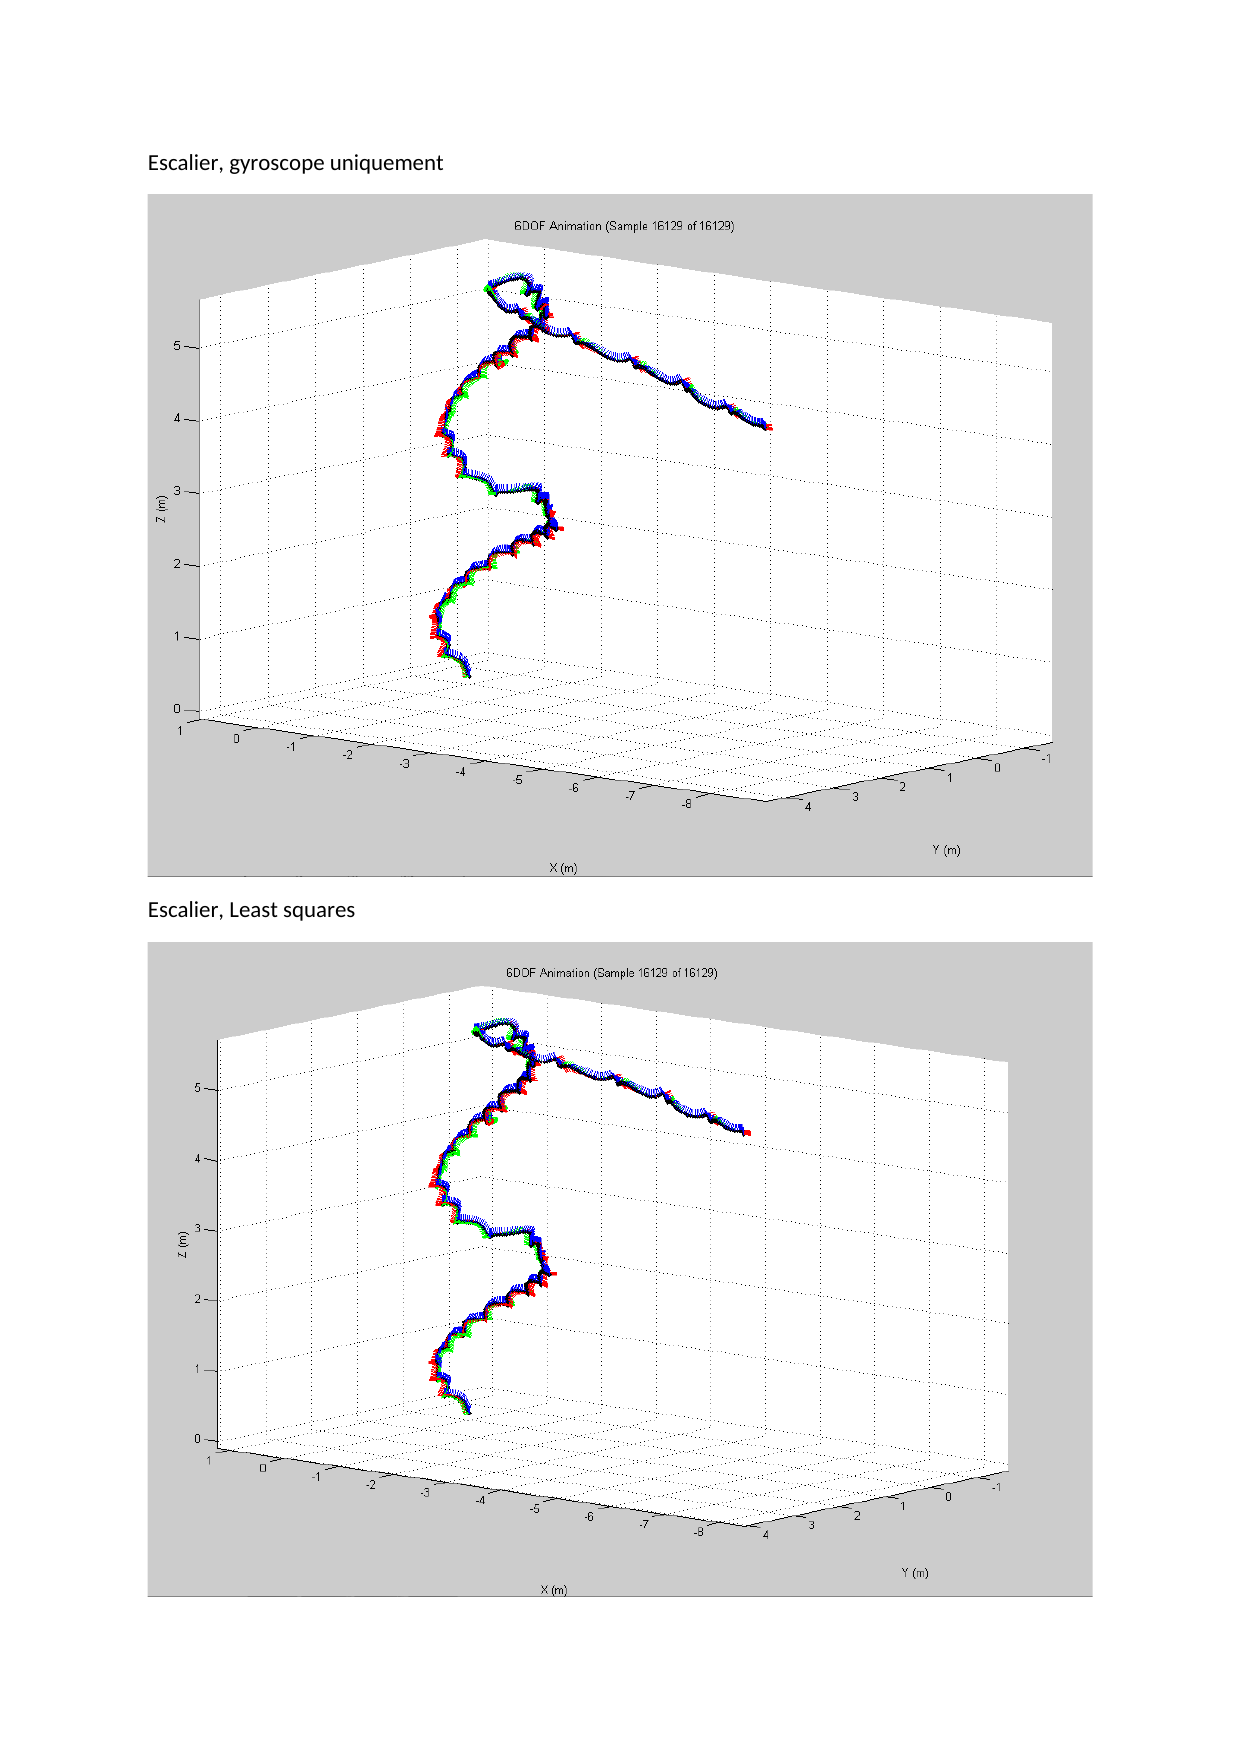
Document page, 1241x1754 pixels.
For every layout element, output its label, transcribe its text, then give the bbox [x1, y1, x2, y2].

text Escalier, gyroscope uniquement [148, 148, 1093, 176]
picture [147, 194, 1093, 877]
picture [147, 942, 1093, 1597]
text Escalier, Least squares [148, 896, 1093, 924]
